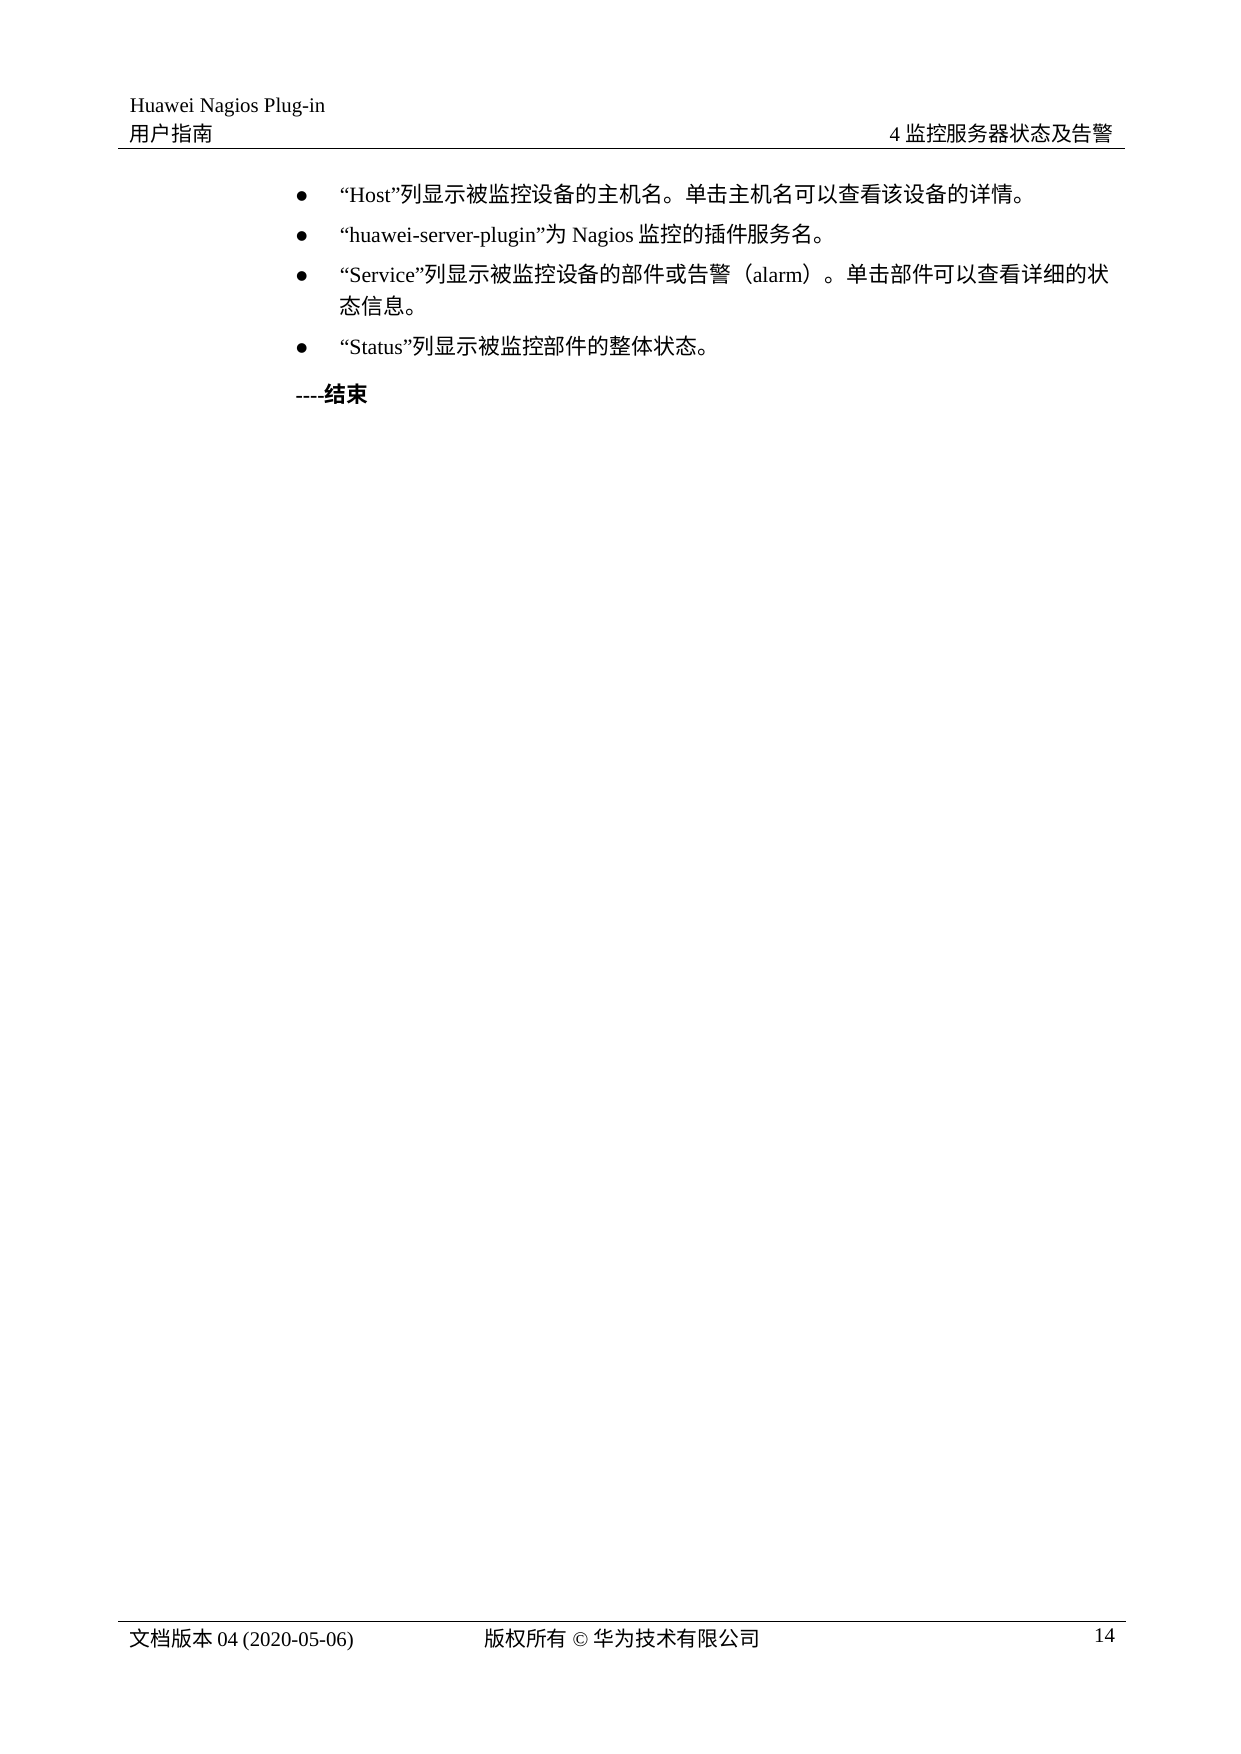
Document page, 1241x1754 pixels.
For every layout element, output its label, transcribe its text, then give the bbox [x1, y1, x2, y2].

text ----结束 [295, 377, 1122, 409]
list “huawei-server-plugin”为Nagios监控的插件服务名。 [295, 217, 1122, 249]
list “Host”列显示被监控设备的主机名。单击主机名可以查看该设备的详情。 [295, 177, 1122, 209]
list “Service”列显示被监控设备的部件或告警（alarm）。单击部件可以查看详细的状态信息。 [295, 257, 1122, 321]
list “Status”列显示被监控部件的整体状态。 [295, 329, 1122, 361]
